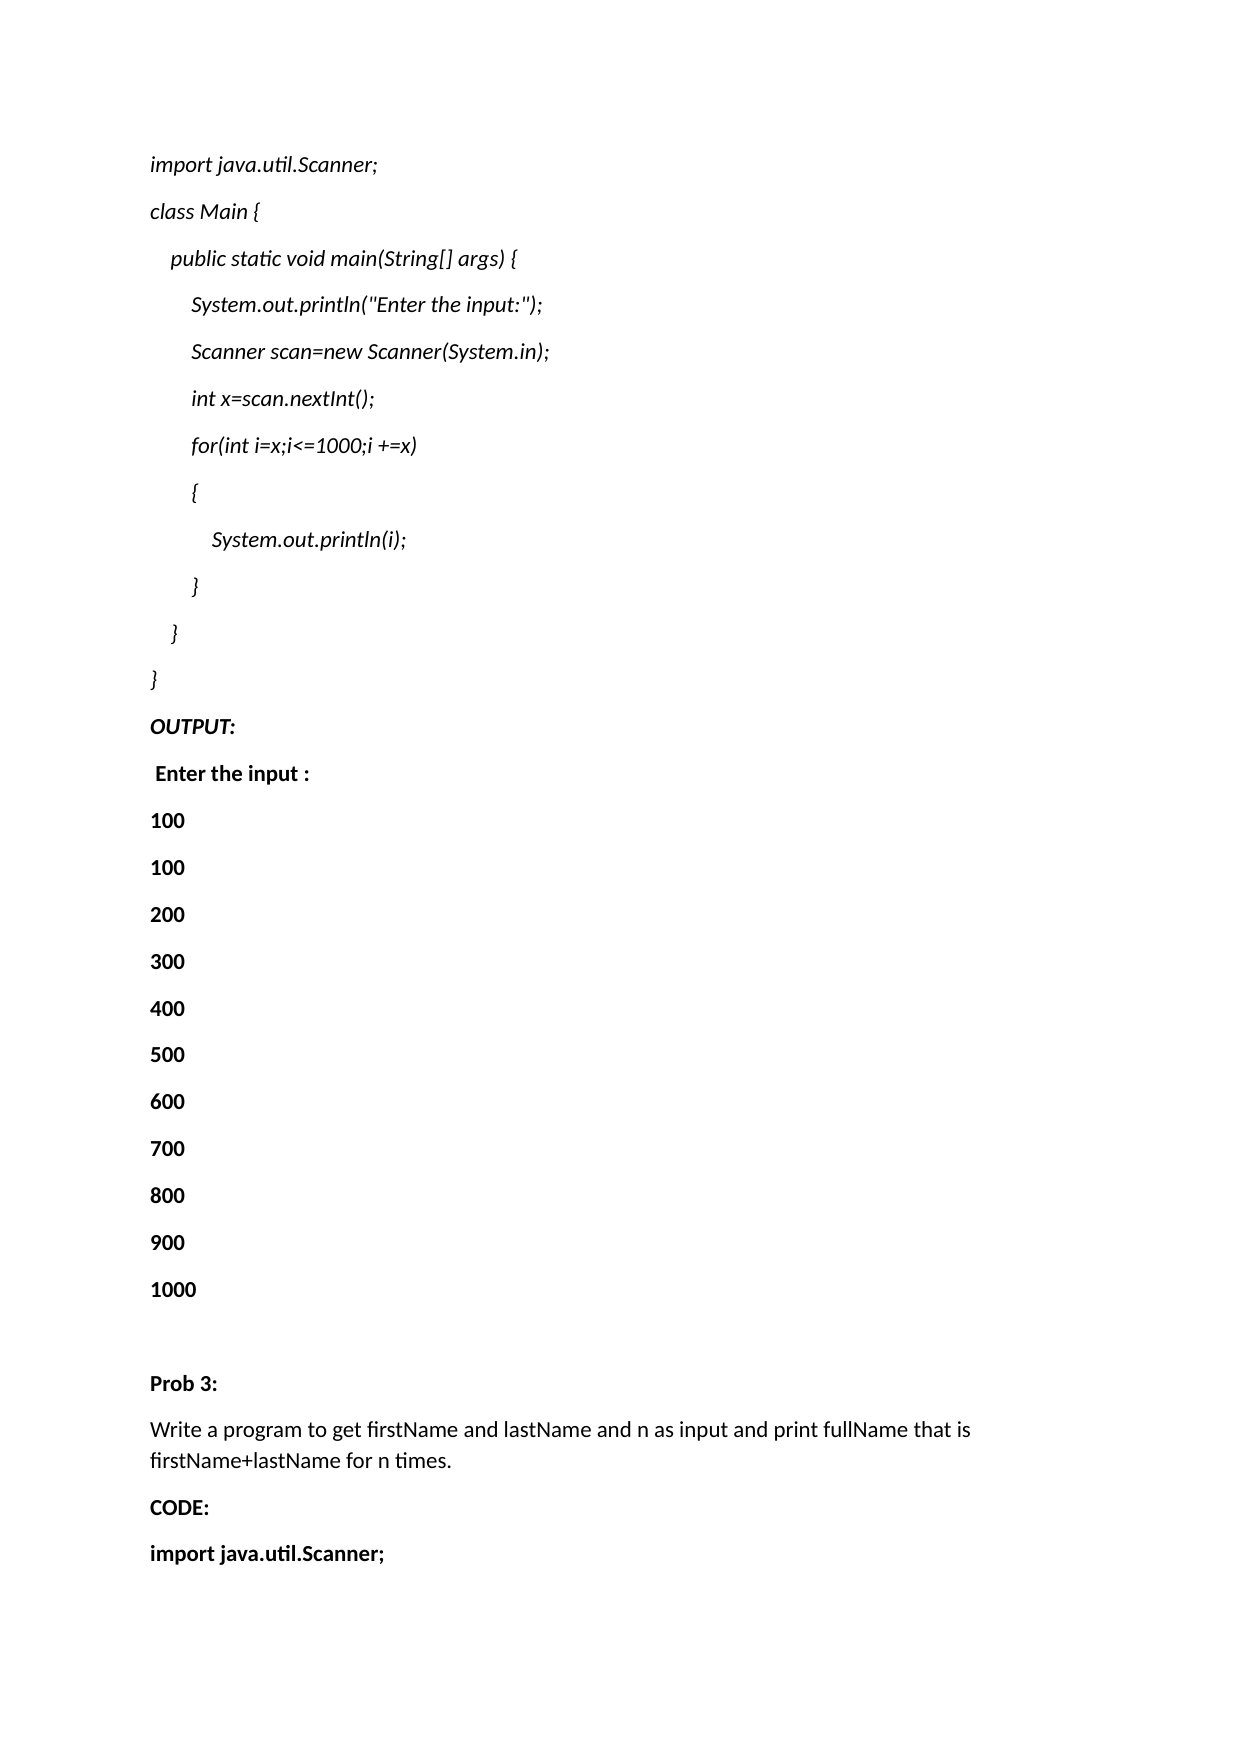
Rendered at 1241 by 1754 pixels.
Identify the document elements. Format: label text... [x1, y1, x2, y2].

text Write a program to get firstName and lastName and n as input and print fullName that is firstName+lastName for n times. [150, 1416, 1090, 1474]
text OUTPUT: [150, 712, 1090, 741]
text 100 [150, 853, 1090, 881]
text 800 [150, 1181, 1090, 1209]
text class Main { [150, 197, 1090, 225]
text public static void main(String[] args) { [150, 244, 1090, 272]
text 700 [150, 1134, 1090, 1162]
text Enter the input : [150, 759, 1090, 787]
text 200 [150, 900, 1090, 928]
text } [150, 666, 1090, 694]
text CODE: [150, 1493, 1090, 1521]
text 1000 [150, 1275, 1090, 1303]
text } [150, 619, 1090, 647]
text 600 [150, 1087, 1090, 1116]
text { [150, 478, 1090, 506]
text System.out.println("Enter the input:"); [150, 291, 1090, 319]
text import java.util.Scanner; [150, 1539, 1090, 1568]
text Prob 3: [150, 1369, 1090, 1397]
text } [150, 572, 1090, 600]
text for(int i=x;i<=1000;i +=x) [150, 431, 1090, 459]
text 500 [150, 1041, 1090, 1069]
text import java.util.Scanner; [150, 150, 1090, 178]
text Scanner scan=new Scanner(System.in); [150, 337, 1090, 366]
text 300 [150, 947, 1090, 975]
text 100 [150, 806, 1090, 834]
text int x=scan.nextInt(); [150, 384, 1090, 412]
text 900 [150, 1228, 1090, 1256]
text System.out.println(i); [150, 525, 1090, 553]
text 400 [150, 994, 1090, 1022]
